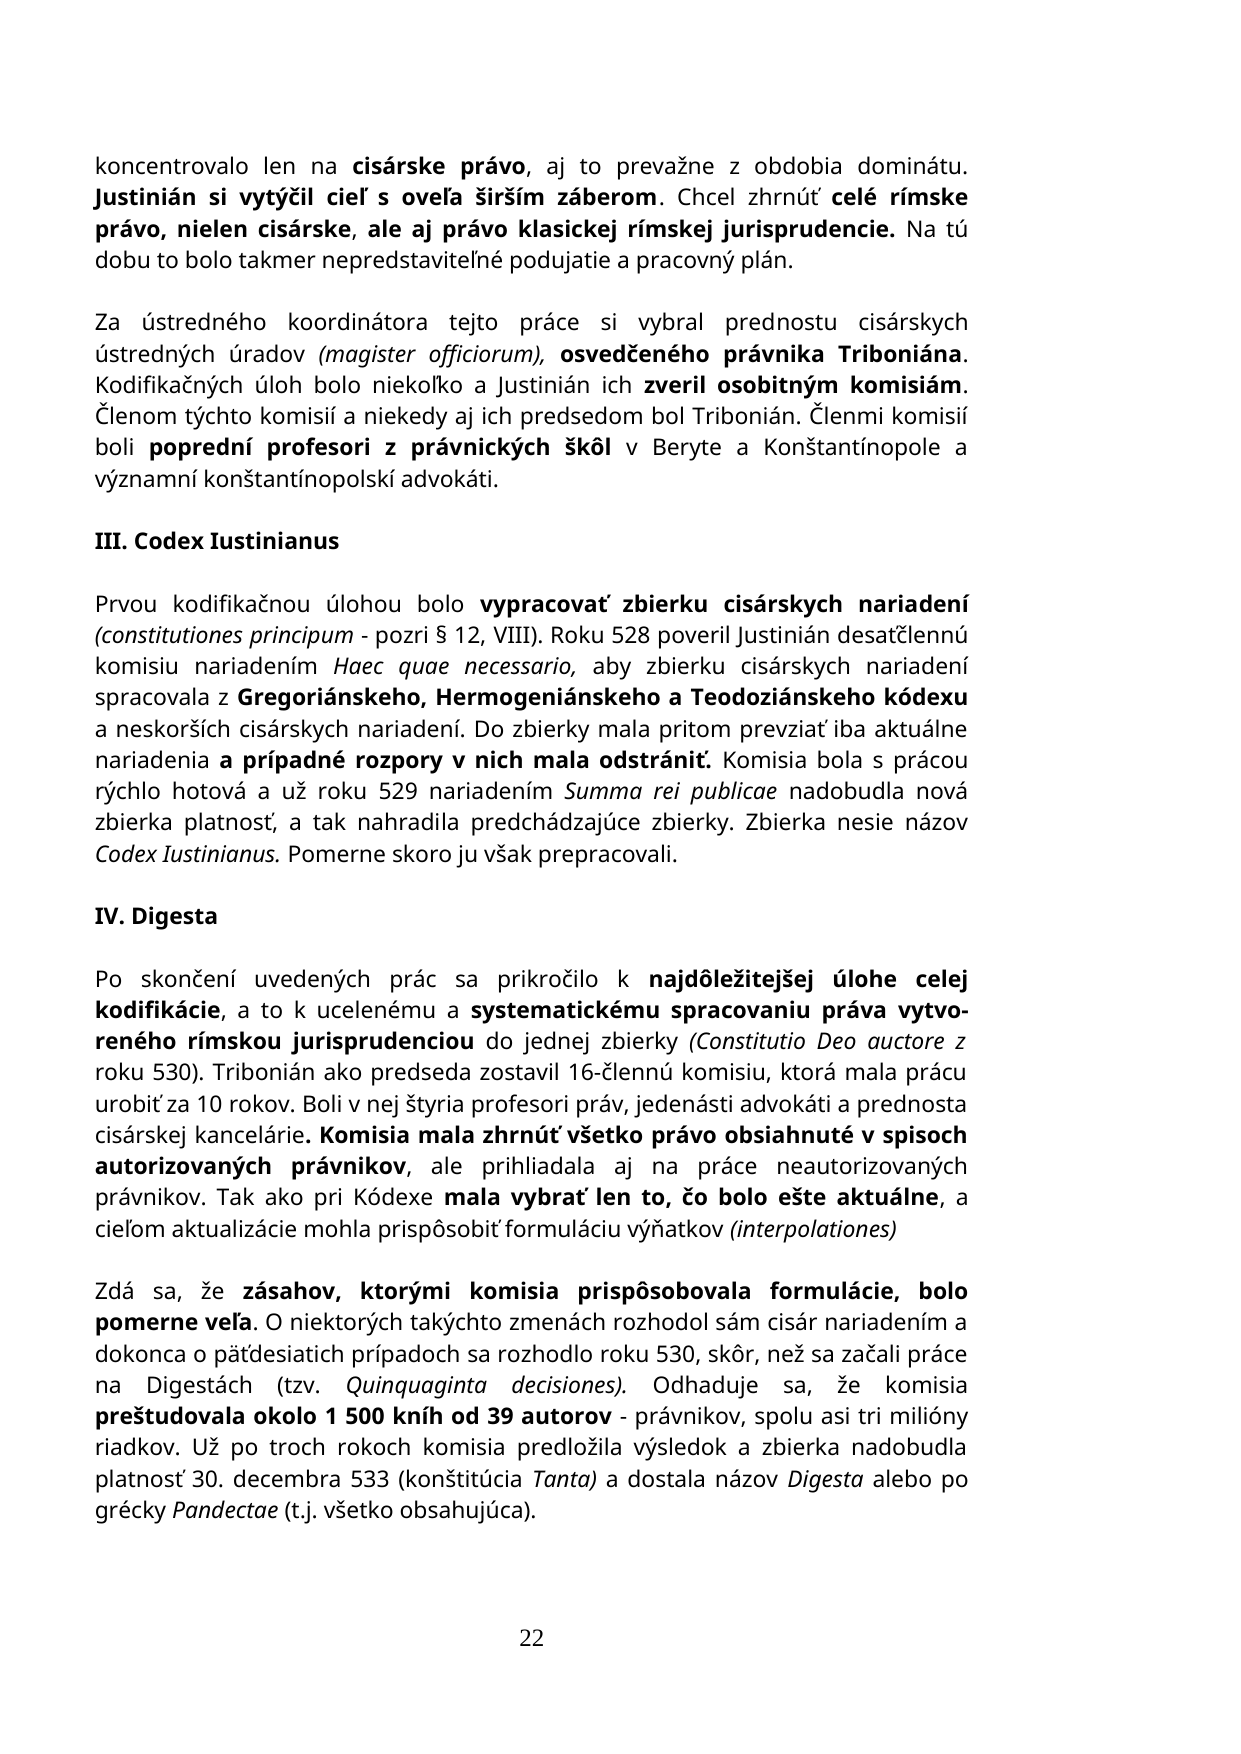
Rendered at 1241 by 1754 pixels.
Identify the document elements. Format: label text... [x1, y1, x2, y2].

text Za ústredného koordinátora tejto práce si vybral prednostu cisárskych ústredných úradov (magister officiorum), osvedčeného právnika Triboniána. Kodifikačných úloh bolo niekoľko a Justinián ich zveril osobitným komisiám. Členom týchto komisií a niekedy aj ich predsedom bol Tribonián. Členmi komisií boli poprední profesori z právnických škôl v Beryte a Konštantínopole a významní konštantínopolskí advokáti. [94, 306, 968, 494]
text IV. Digesta [94, 900, 968, 931]
text Zdá sa, že zásahov, ktorými komisia prispôsobovala formulácie, bolo pomerne veľa. O niektorých takýchto zmenách rozhodol sám cisár nariadením a dokonca o päťdesiatich prípadoch sa rozhodlo roku 530, skôr, než sa začali práce na Digestách (tzv. Quinquaginta decisiones). Odhaduje sa, že komisia preštudovala okolo 1 500 kníh od 39 autorov - právnikov, spolu asi tri milióny riadkov. Už po troch rokoch komisia predložila výsledok a zbierka nadobudla platnosť 30. decembra 533 (konštitúcia Tanta) a dostala názov Digesta alebo po grécky Pandectae (t.j. všetko obsahujúca). [94, 1275, 968, 1525]
text III. Codex Iustinianus [94, 525, 968, 556]
text Po skončení uvedených prác sa prikročilo k najdôležitejšej úlohe celej kodifikácie, a to k ucelenému a systematickému spracovaniu práva vytvoreného rímskou jurisprudenciou do jednej zbierky (Constitutio Deo auctore z roku 530). Tribonián ako predseda zostavil 16-člennú komisiu, ktorá mala prácu urobiť za 10 rokov. Boli v nej štyria profesori práv, jedenásti advokáti a prednosta cisárskej kancelárie. Komisia mala zhrnúť všetko právo obsiahnuté v spisoch autorizovaných právnikov, ale prihliadala aj na práce neautorizovaných právnikov. Tak ako pri Kódexe mala vybrať len to, čo bolo ešte aktuálne, a cieľom aktualizácie mohla prispôsobiť formuláciu výňatkov (interpolationes) [94, 962, 968, 1244]
text Prvou kodifikačnou úlohou bolo vypracovať zbierku cisárskych nariadení (constitutiones principum - pozri § 12, VIII). Roku 528 poveril Justinián desaťčlennú komisiu nariadením Haec quae necessario, aby zbierku cisárskych nariadení spracovala z Gregoriánskeho, Hermogeniánskeho a Teodoziánskeho kódexu a neskorších cisárskych nariadení. Do zbierky mala pritom prevziať iba aktuálne nariadenia a prípadné rozpory v nich mala odstrániť. Komisia bola s prácou rýchlo hotová a už roku 529 nariadením Summa rei publicae nadobudla nová zbierka platnosť, a tak nahradila predchádzajúce zbierky. Zbierka nesie názov Codex Iustinianus. Pomerne skoro ju však prepracovali. [94, 587, 968, 869]
